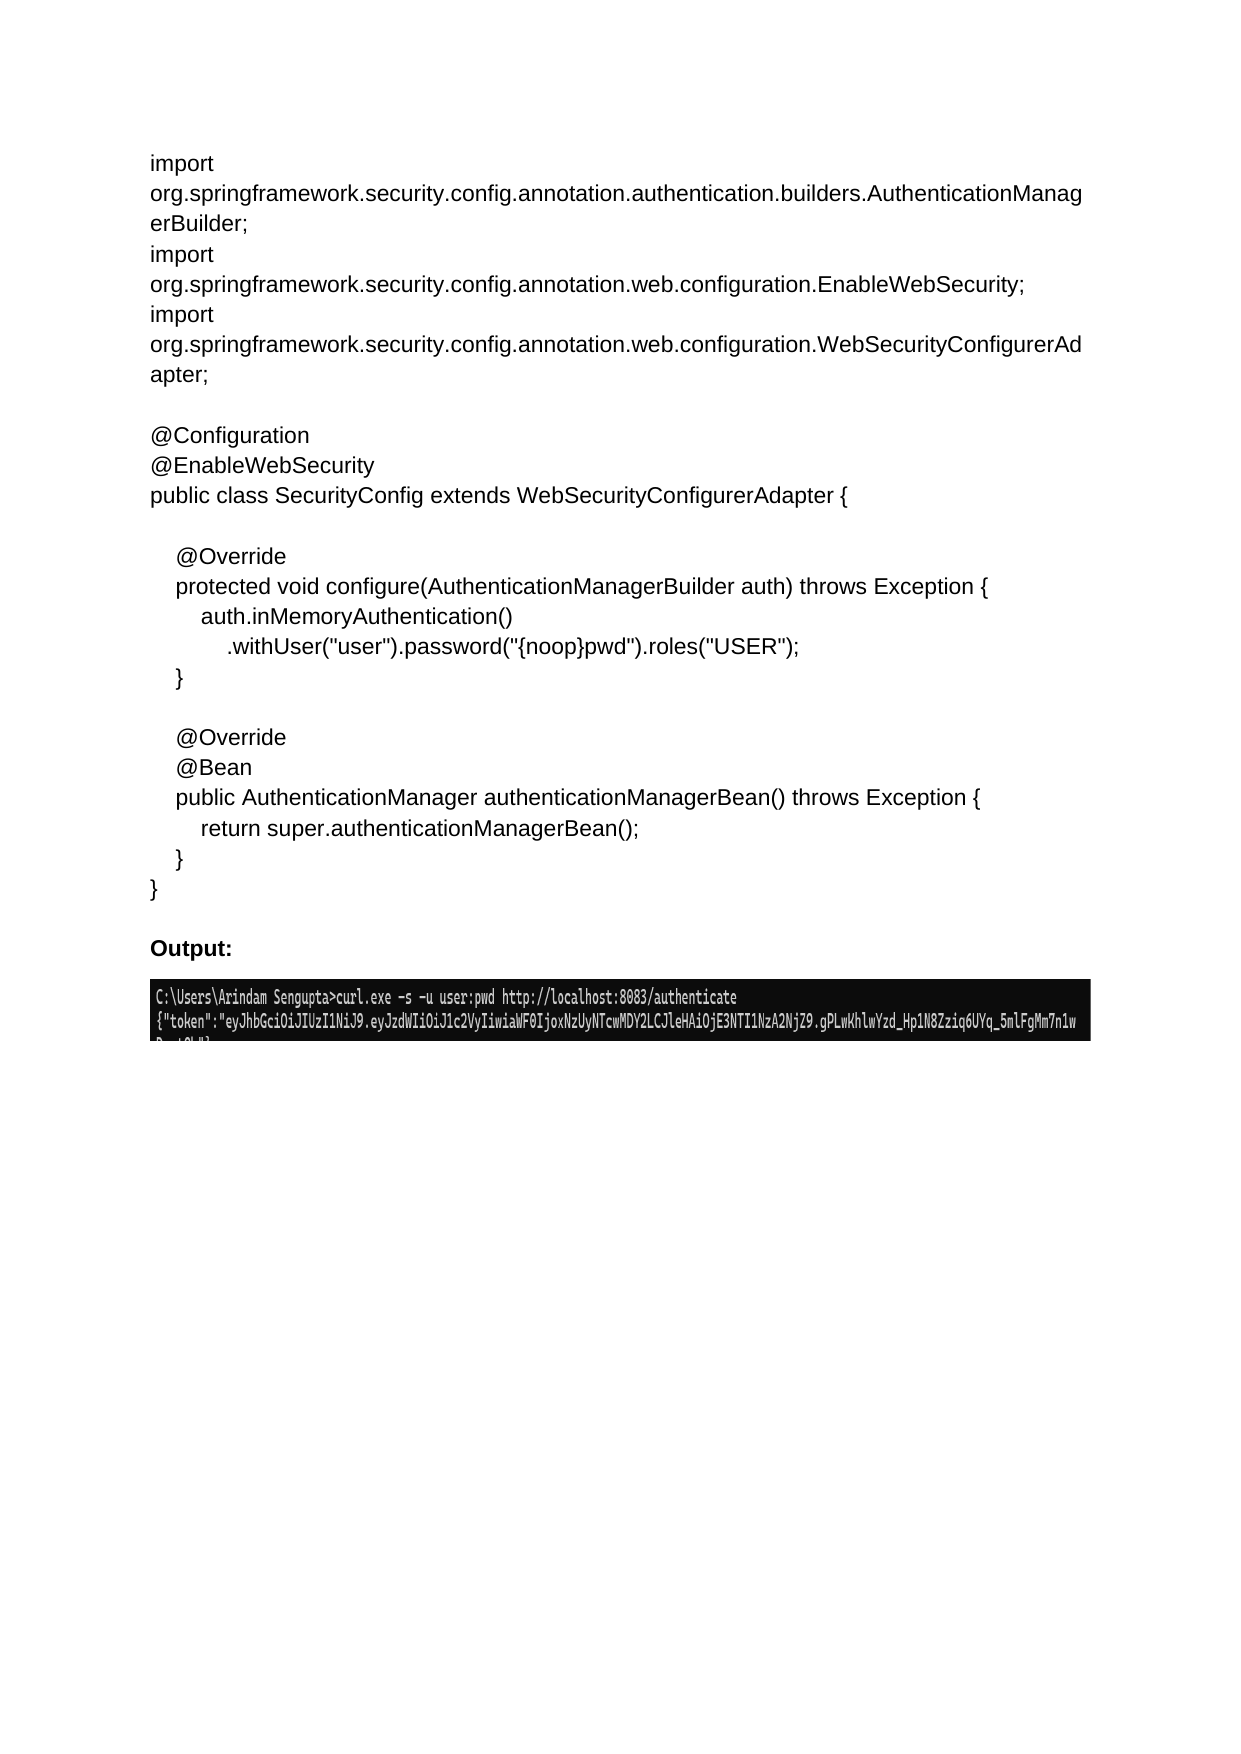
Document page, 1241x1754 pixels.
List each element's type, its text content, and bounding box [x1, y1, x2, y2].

text .withUser("user").password("{noop}pwd").roles("USER"); [150, 633, 1090, 660]
text } [150, 845, 1090, 871]
text } [150, 663, 1090, 690]
text public class SecurityConfig extends WebSecurityConfigurerAdapter { [150, 482, 1090, 509]
text import org.springframework.security.config.annotation.web.configuration.EnableWebSecurity; [150, 241, 1090, 297]
text public AuthenticationManager authenticationManagerBean() throws Exception { [150, 784, 1090, 811]
text Output: [150, 935, 1090, 962]
text @EnableWebSecurity [150, 452, 1090, 478]
picture [150, 979, 1091, 1041]
text import org.springframework.security.config.annotation.authentication.builders.AuthenticationManagerBuilder; [150, 150, 1090, 237]
text @Override [150, 543, 1090, 569]
text auth.inMemoryAuthentication() [150, 603, 1090, 629]
text @Override [150, 724, 1090, 750]
text } [150, 875, 1090, 901]
text @Bean [150, 754, 1090, 781]
text return super.authenticationManagerBean(); [150, 814, 1090, 841]
text @Configuration [150, 422, 1090, 448]
text import org.springframework.security.config.annotation.web.configuration.WebSecurityConfigurerAdapter; [150, 301, 1090, 388]
text protected void configure(AuthenticationManagerBuilder auth) throws Exception { [150, 573, 1090, 599]
